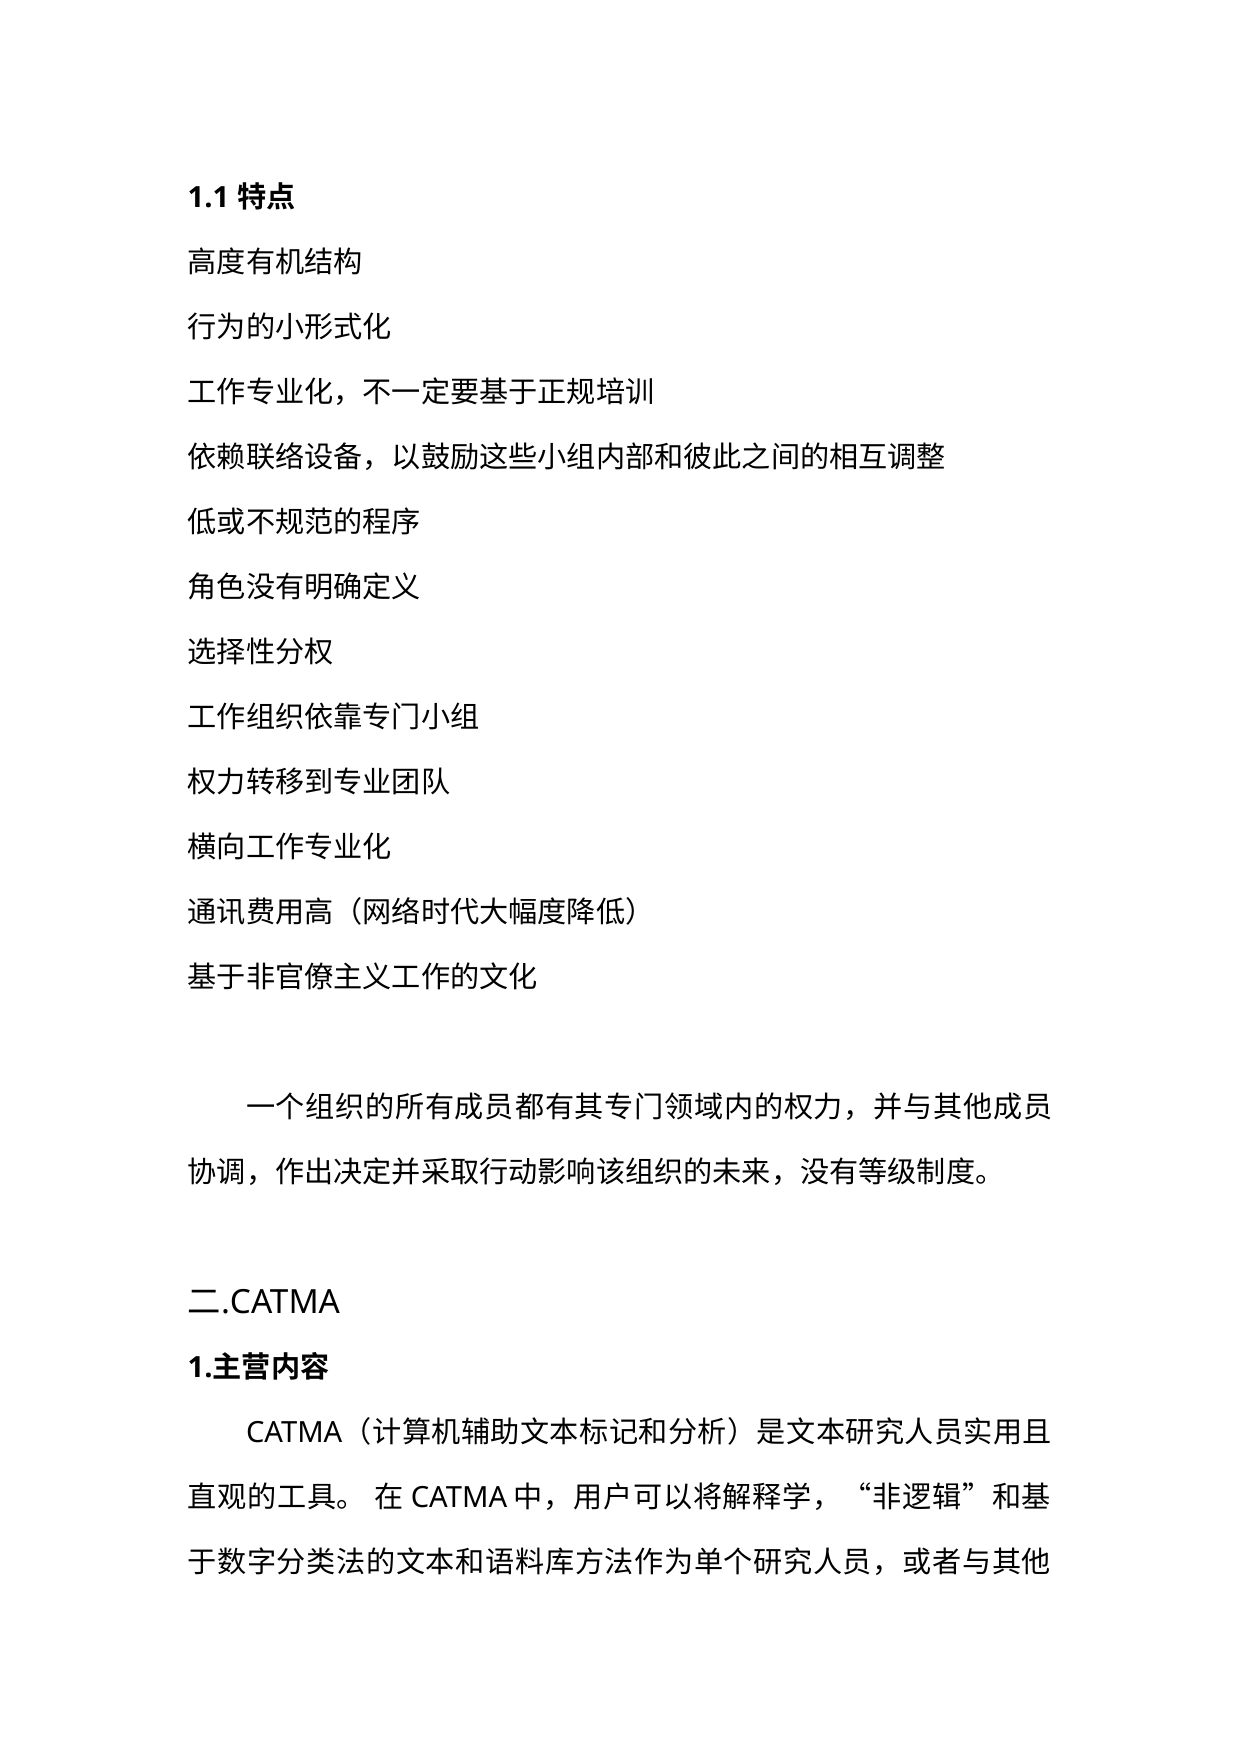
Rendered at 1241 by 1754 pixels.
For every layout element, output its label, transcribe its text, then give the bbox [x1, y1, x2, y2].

text 低或不规范的程序 [187, 487, 1053, 552]
text 高度有机结构 [187, 227, 1053, 292]
text 行为的小形式化 [187, 292, 1053, 357]
text 通讯费用高（网络时代大幅度降低） [187, 877, 1053, 942]
text 角色没有明确定义 [187, 552, 1053, 617]
text 1.主营内容 [187, 1332, 1053, 1397]
text 二.CATMA [187, 1267, 1053, 1332]
text 依赖联络设备，以鼓励这些小组内部和彼此之间的相互调整 [187, 422, 1053, 487]
text 权力转移到专业团队 [187, 747, 1053, 812]
text 1.1 特点 [187, 162, 1053, 227]
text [187, 1397, 1053, 1592]
text 工作专业化，不一定要基于正规培训 [187, 357, 1053, 422]
text 横向工作专业化 [187, 812, 1053, 877]
text 一个组织的所有成员都有其专门领域内的权力，并与其他成员协调，作出决定并采取行动影响该组织的未来，没有等级制度。 [187, 1072, 1053, 1202]
text 工作组织依靠专门小组 [187, 682, 1053, 747]
text 基于非官僚主义工作的文化 [187, 942, 1053, 1007]
text 选择性分权 [187, 617, 1053, 682]
